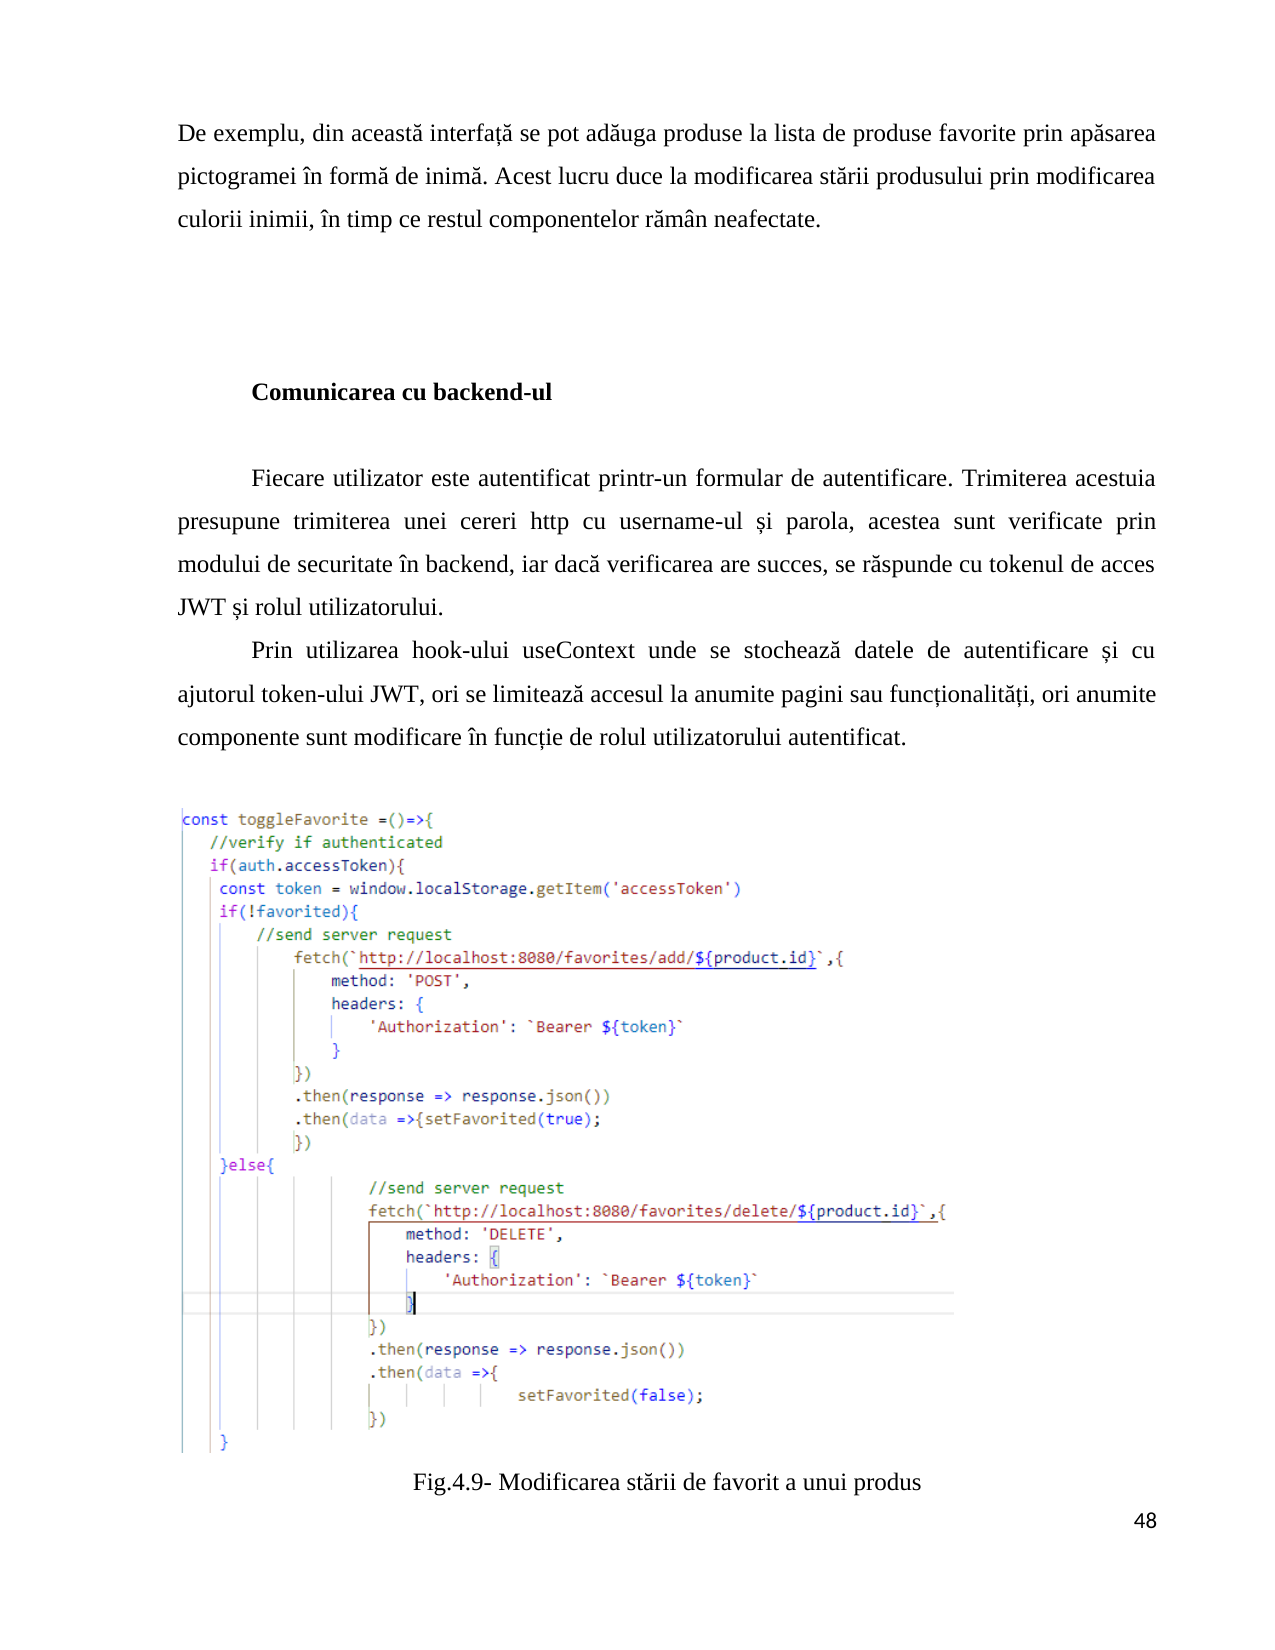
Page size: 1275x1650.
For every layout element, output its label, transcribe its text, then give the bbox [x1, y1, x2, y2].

text Comunicarea cu backend-ul [177, 377, 1157, 406]
picture [177, 808, 954, 1453]
text Fiecare utilizator este autentificat printr-un formular de autentificare. Trimiterea acestuia presupune trimiterea unei cereri http cu username-ul și parola, acestea sunt verificate prin modului de securitate în backend, iar dacă verificarea are succes, se răspunde cu tokenul de acces JWT și rolul utilizatorului. [177, 463, 1157, 621]
text Fig.4.9- Modificarea stării de favorit a unui produs [177, 1467, 1157, 1496]
text Prin utilizarea hook-ului useContext unde se stochează datele de autentificare și cu ajutorul token-ului JWT, ori se limitează accesul la anumite pagini sau funcționalități, ori anumite componente sunt modificare în funcție de rolul utilizatorului autentificat. [177, 636, 1157, 751]
